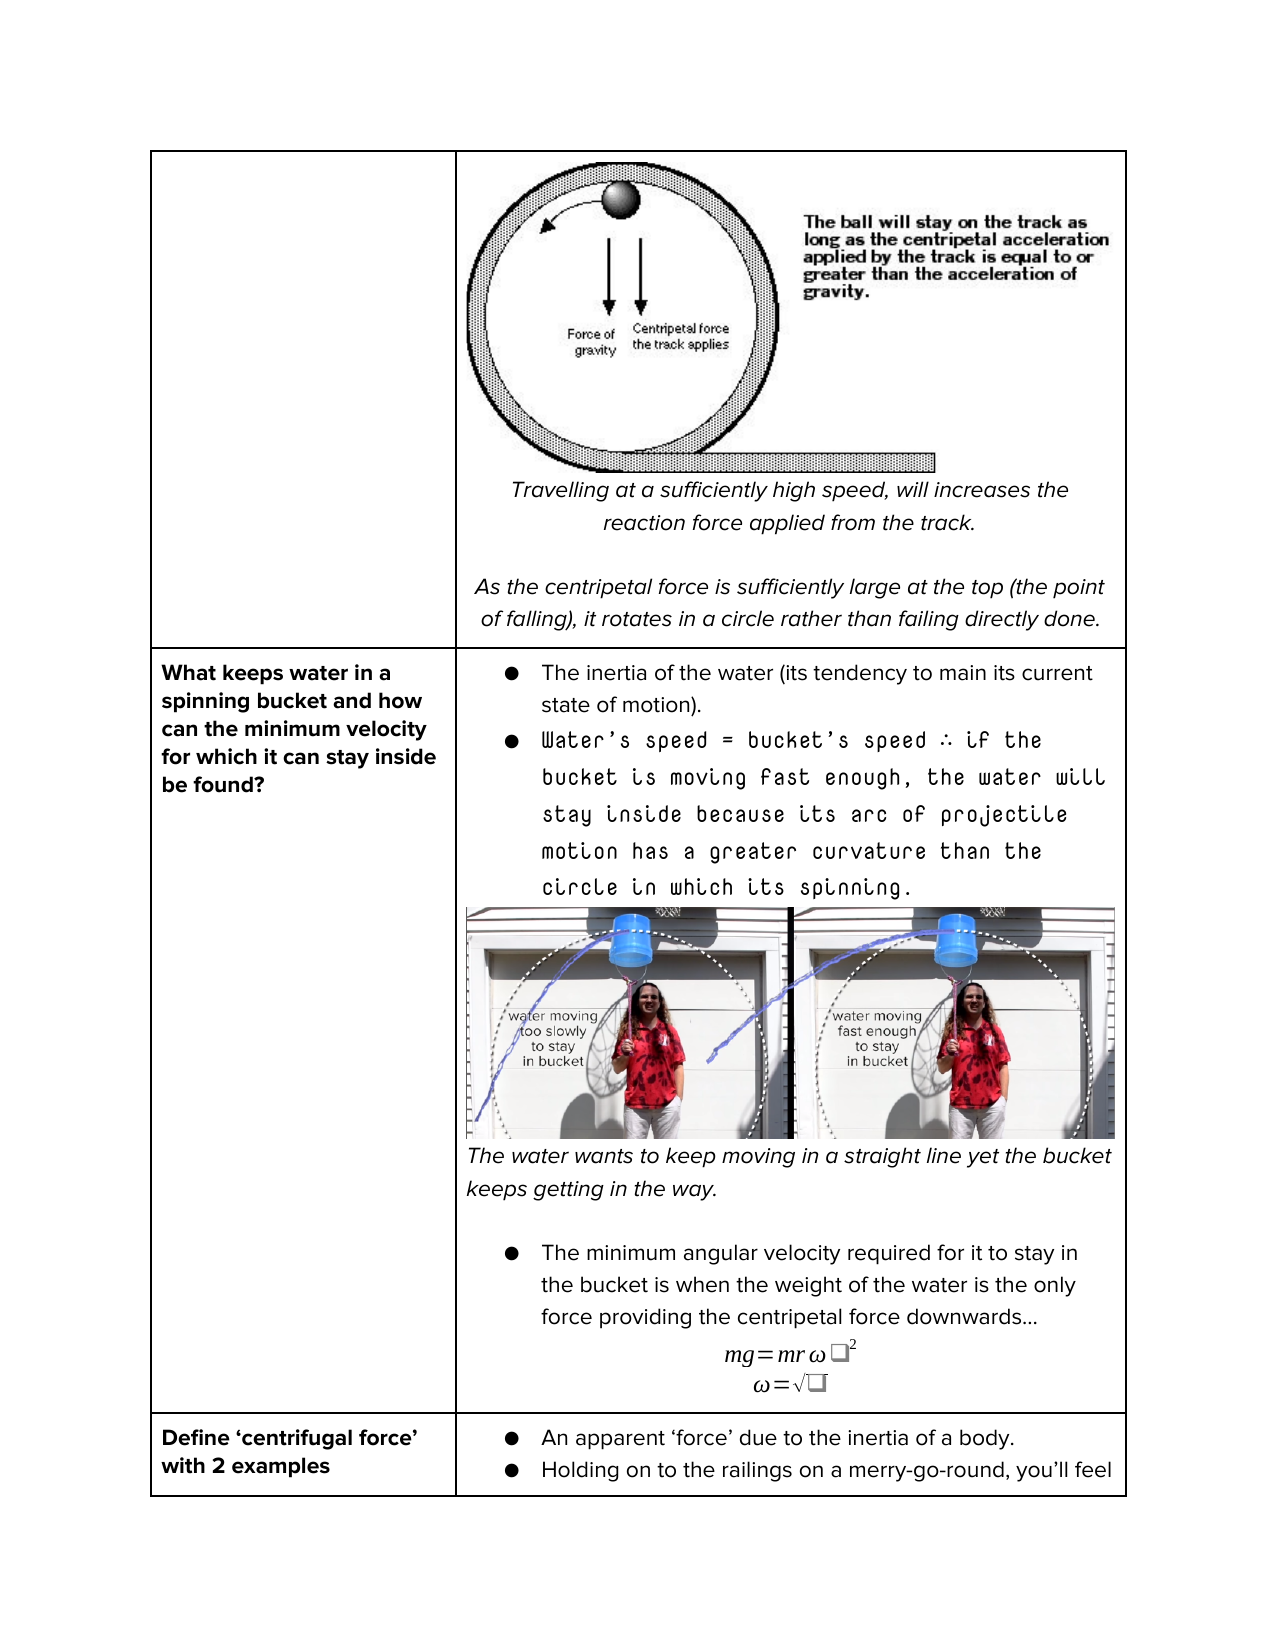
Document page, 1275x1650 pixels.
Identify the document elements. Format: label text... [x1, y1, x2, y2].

picture [466, 162, 1115, 473]
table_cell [152, 152, 455, 647]
table_cell What keeps water in a spinning bucket and how can the minimum velocity for which it can stay inside be found? [152, 649, 455, 1412]
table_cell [152, 1414, 455, 1495]
picture [466, 907, 1115, 1139]
table_cell The inertia of the water (its tendency to main its current state of motion). Water’s speed = bucket’s speed ∴ if the bucket is moving fast enough, the water will stay inside because its arc of projectile motion has a greater curvature than the circle in which its spinning. The water wants to keep moving in a straight line yet the bucket keeps getting in the way. The minimum angular velocity required for it to stay in the bucket is when the weight of the water is the only force providing the centripetal force downwards… [457, 649, 1125, 1412]
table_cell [457, 1414, 1125, 1495]
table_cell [457, 152, 1125, 647]
